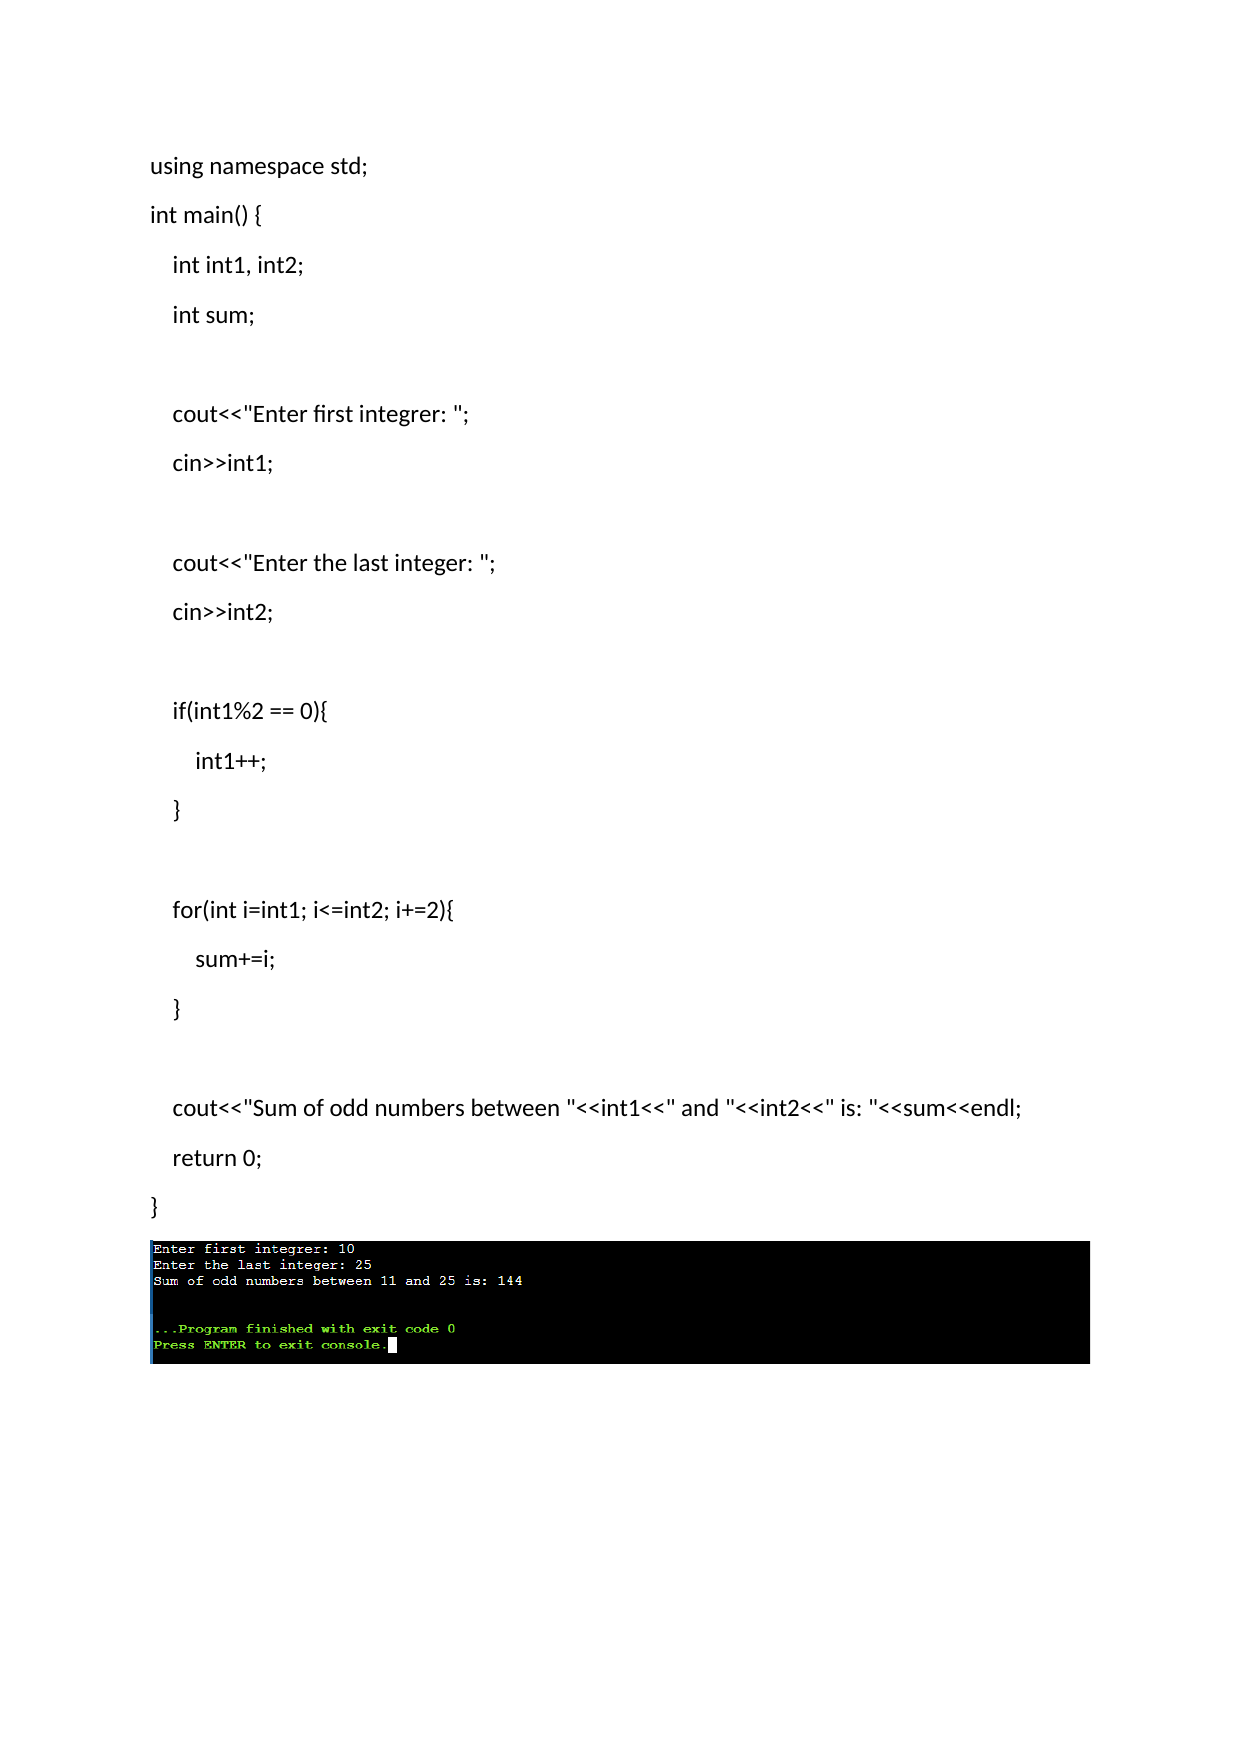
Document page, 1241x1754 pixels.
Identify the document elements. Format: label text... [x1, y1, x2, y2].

picture [150, 1240, 1091, 1364]
text for(int i=int1; i<=int2; i+=2){ [150, 894, 1090, 924]
text int1++; [150, 745, 1090, 776]
text } [150, 993, 1090, 1023]
text cout<<"Enter the last integer: "; [150, 547, 1090, 577]
text } [150, 794, 1090, 825]
text } [150, 1191, 1090, 1222]
text int main() { [150, 199, 1090, 230]
text if(int1%2 == 0){ [150, 695, 1090, 726]
text int int1, int2; [150, 249, 1090, 280]
text sum+=i; [150, 943, 1090, 974]
text cin>>int1; [150, 447, 1090, 478]
text int sum; [150, 299, 1090, 329]
text return 0; [150, 1142, 1090, 1172]
text cin>>int2; [150, 596, 1090, 627]
text using namespace std; [150, 150, 1090, 181]
text cout<<"Enter first integrer: "; [150, 398, 1090, 428]
text cout<<"Sum of odd numbers between "<<int1<<" and "<<int2<<" is: "<<sum<<endl; [150, 1092, 1090, 1123]
